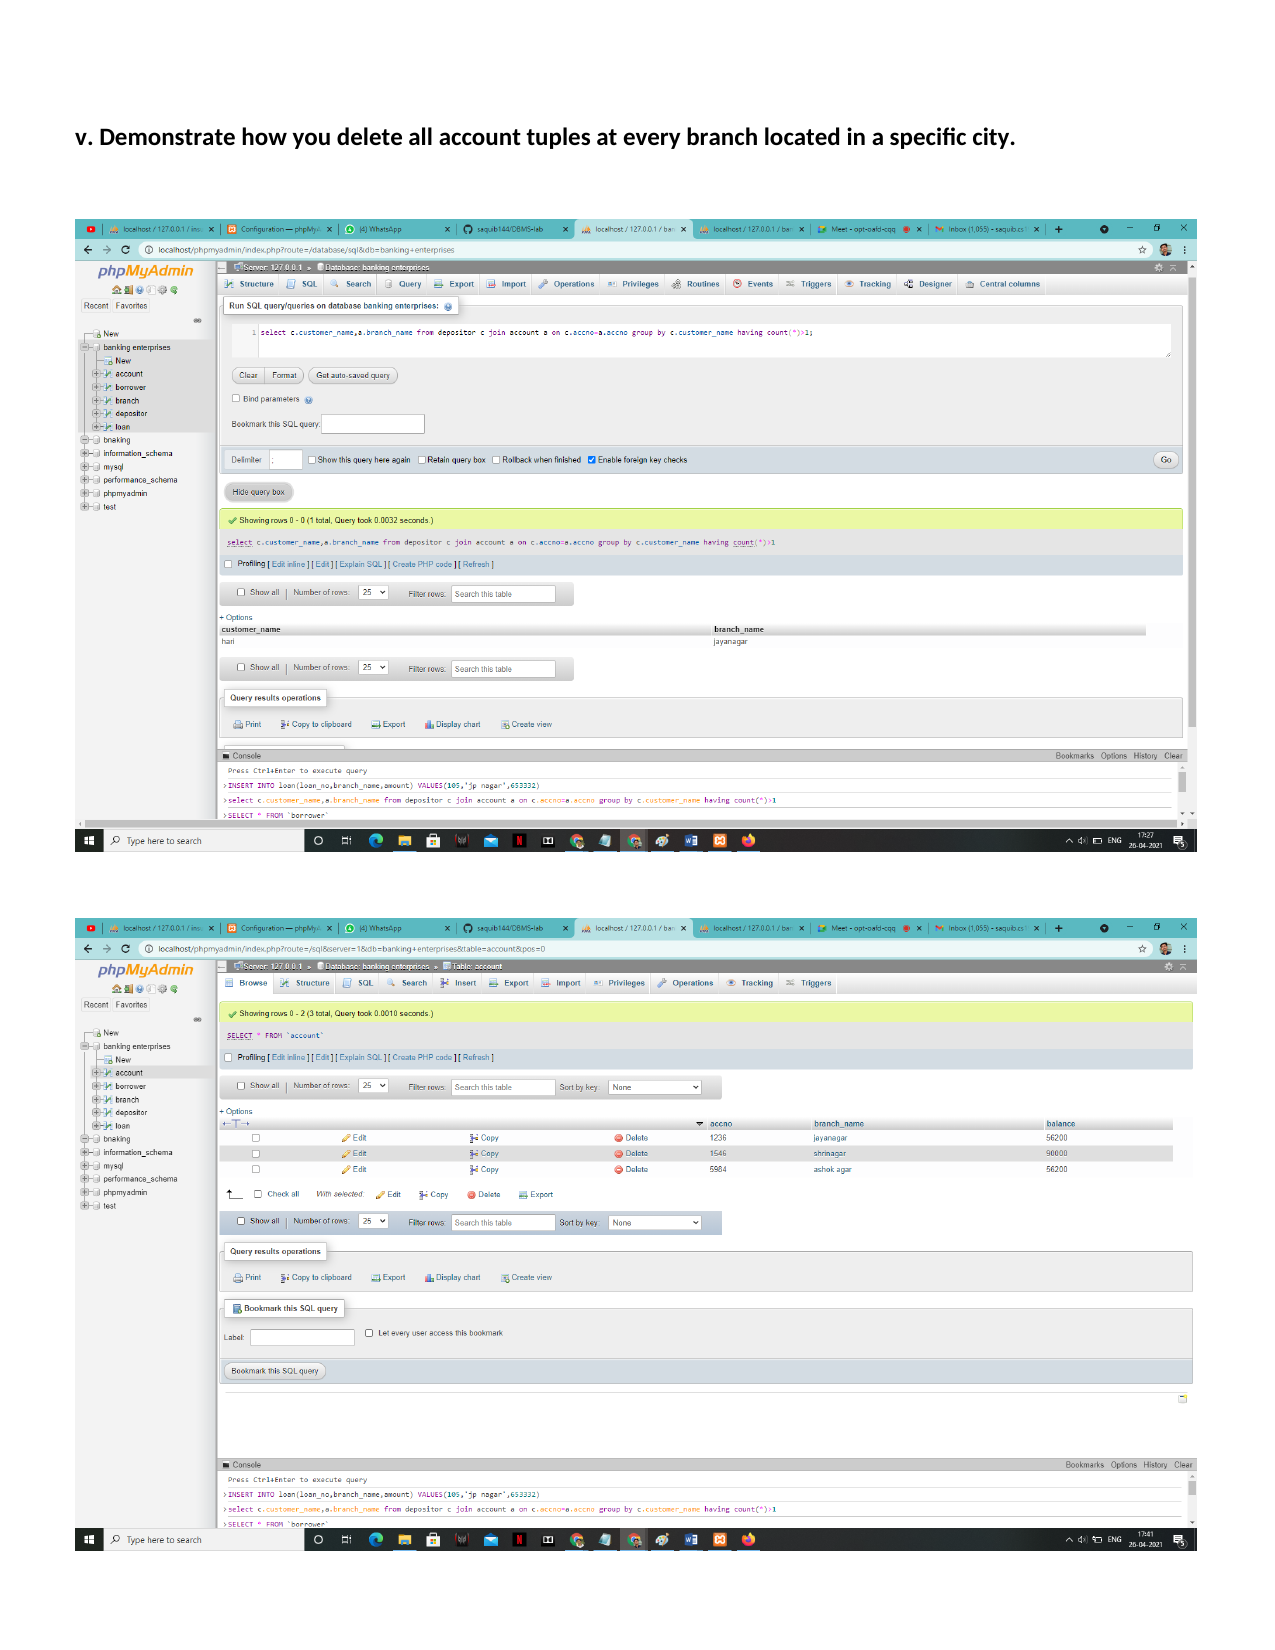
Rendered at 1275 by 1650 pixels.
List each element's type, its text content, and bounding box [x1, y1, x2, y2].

picture [75, 219, 1197, 852]
picture [75, 918, 1197, 1551]
text v. Demonstrate how you delete all account tuples at every branch located in a specific city. [75, 121, 1200, 152]
